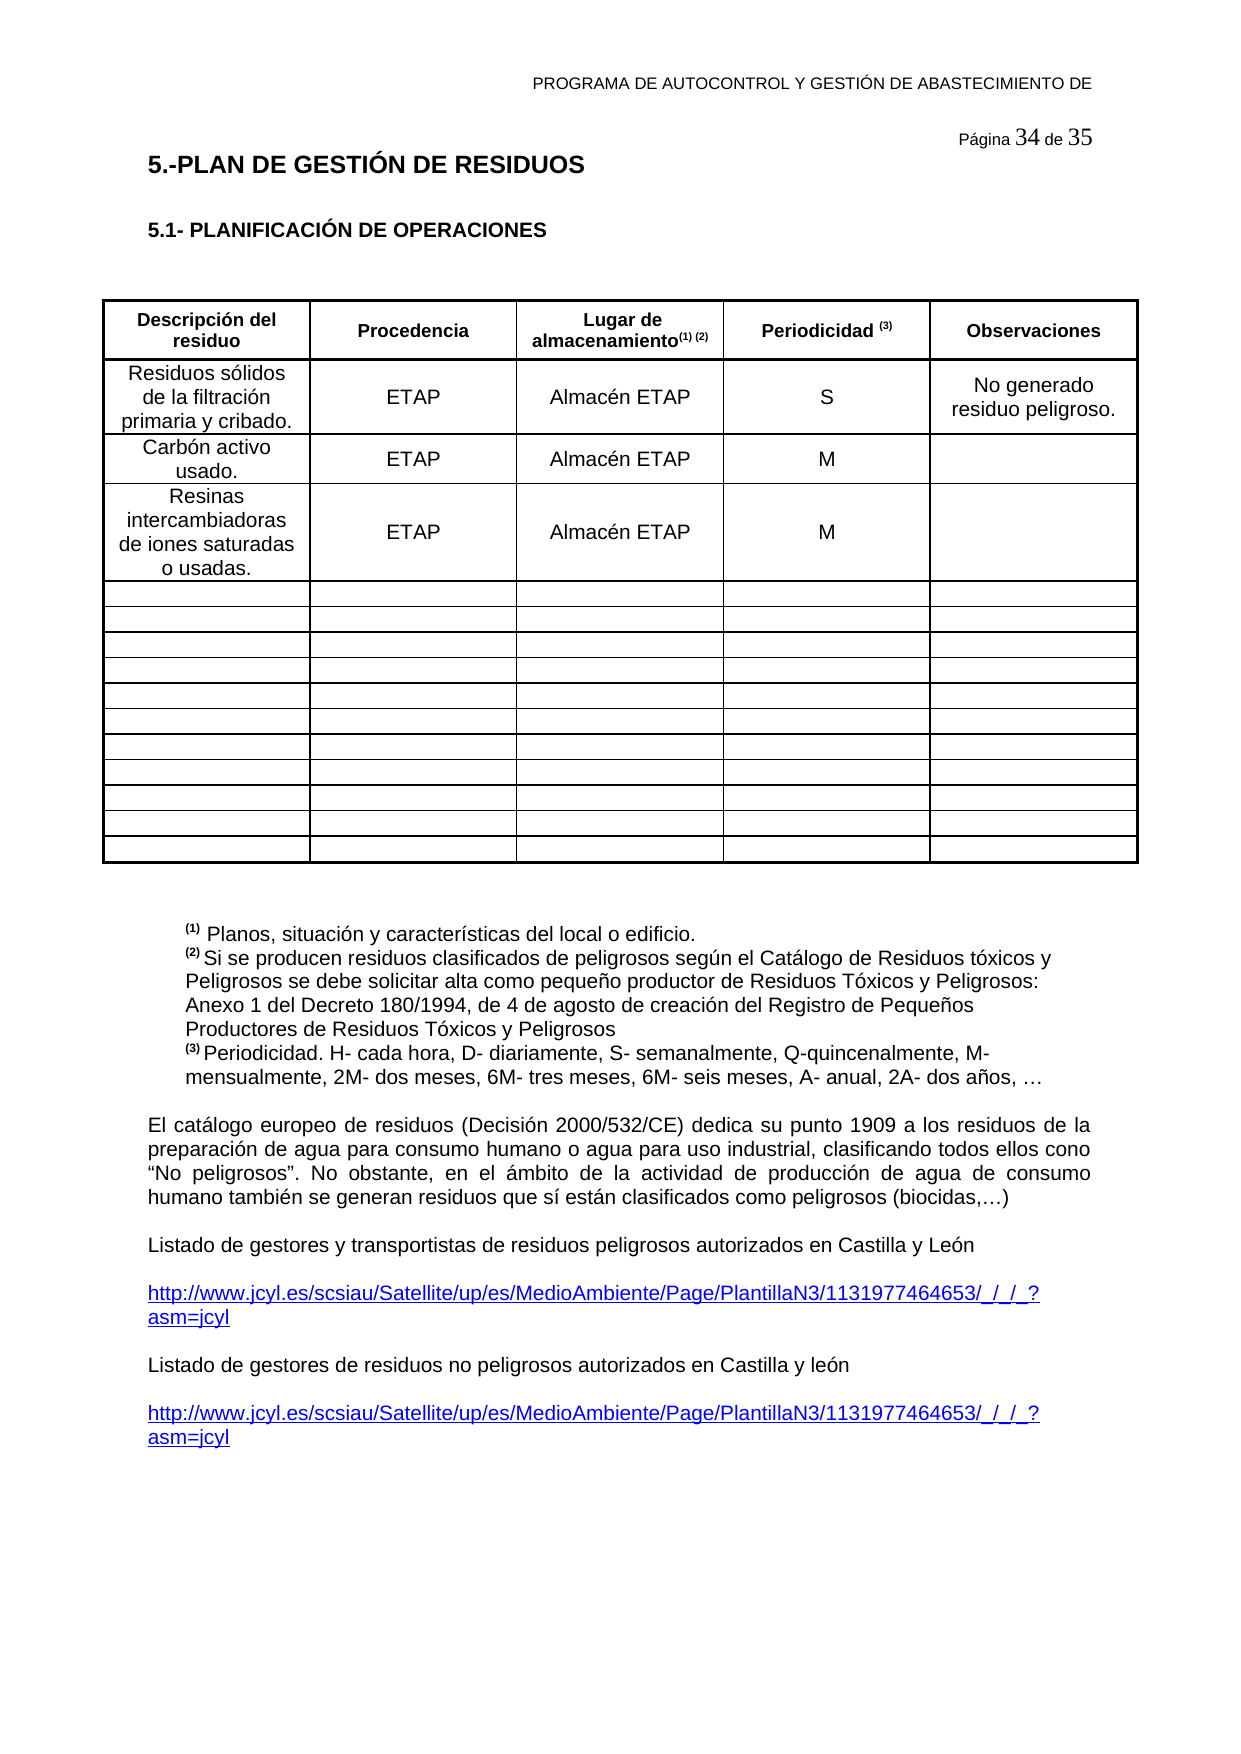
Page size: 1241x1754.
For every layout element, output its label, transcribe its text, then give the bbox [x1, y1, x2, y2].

table_cell [311, 786, 516, 810]
text http://www.jcyl.es/scsiau/Satellite/up/es/MedioAmbiente/Page/PlantillaN3/1131977464653/_/_/_?asm=jcyl [148, 1401, 1092, 1448]
table_cell [311, 811, 516, 835]
table_cell [724, 684, 929, 708]
text Listado de gestores y transportistas de residuos peligrosos autorizados en Castilla y León [148, 1233, 1092, 1257]
table_cell [105, 735, 309, 759]
text (1) Planos, situación y características del local o edificio. [185, 921, 1092, 945]
table_cell [311, 837, 516, 861]
table_cell M [724, 435, 929, 483]
table_cell [105, 684, 309, 708]
table_cell [311, 658, 516, 682]
table_cell [931, 760, 1136, 784]
table_cell Almacén ETAP [517, 484, 723, 580]
table_cell [105, 607, 309, 631]
table_cell [105, 658, 309, 682]
table_cell [724, 607, 929, 631]
table_cell M [724, 484, 929, 580]
table_cell ETAP [311, 361, 516, 433]
table_cell [311, 684, 516, 708]
text Listado de gestores de residuos no peligrosos autorizados en Castilla y león [148, 1353, 1092, 1377]
table_cell [311, 633, 516, 657]
table_cell [517, 684, 723, 708]
table_cell [931, 582, 1136, 606]
table_cell [931, 684, 1136, 708]
table_cell [931, 709, 1136, 733]
table_cell [105, 786, 309, 810]
text El catálogo europeo de residuos (Decisión 2000/532/CE) dedica su punto 1909 a los residuos de la preparación de agua para consumo humano o agua para uso industrial, clasificando todos ellos cono “No peligrosos”. No obstante, en el ámbito de la actividad de producción de agua de consumo humano también se generan residuos que sí están clasificados como peligrosos (biocidas,…) [148, 1113, 1092, 1209]
text (3) Periodicidad. H- cada hora, D- diariamente, S- semanalmente, Q-quincenalmente, M- mensualmente, 2M- dos meses, 6M- tres meses, 6M- seis meses, A- anual, 2A- dos años, … [185, 1041, 1092, 1089]
table_cell [517, 582, 723, 606]
table_cell [724, 786, 929, 810]
table_cell [311, 760, 516, 784]
table_cell [724, 837, 929, 861]
table_header Periodicidad (3) [724, 302, 929, 358]
table_cell Carbón activo usado. [105, 435, 309, 483]
table_cell [724, 658, 929, 682]
table_cell ETAP [311, 484, 516, 580]
table_cell [931, 607, 1136, 631]
text http://www.jcyl.es/scsiau/Satellite/up/es/MedioAmbiente/Page/PlantillaN3/1131977464653/_/_/_?asm=jcyl [148, 1281, 1092, 1329]
table_cell [931, 735, 1136, 759]
table_cell Residuos sólidos de la filtración primaria y cribado. [105, 361, 309, 433]
table_header Observaciones [931, 302, 1136, 358]
table_cell [517, 709, 723, 733]
table_cell ETAP [311, 435, 516, 483]
text (2) Si se producen residuos clasificados de peligrosos según el Catálogo de Residuos tóxicos y Peligrosos se debe solicitar alta como pequeño productor de Residuos Tóxicos y Peligrosos: Anexo 1 del Decreto 180/1994, de 4 de agosto de creación del Registro de Pequeños Productores de Residuos Tóxicos y Peligrosos [185, 945, 1092, 1041]
table_cell [105, 760, 309, 784]
table_cell [517, 786, 723, 810]
table_cell [517, 735, 723, 759]
table_header Procedencia [311, 302, 516, 358]
table_cell [517, 658, 723, 682]
table_cell [724, 633, 929, 657]
text 5.-PLAN DE GESTIÓN DE RESIDUOS [148, 151, 1092, 179]
table_cell [931, 811, 1136, 835]
table_cell [517, 837, 723, 861]
table_cell S [724, 361, 929, 433]
table_cell [517, 760, 723, 784]
table_cell [724, 709, 929, 733]
table_cell [105, 582, 309, 606]
table_cell [931, 658, 1136, 682]
table_cell [517, 811, 723, 835]
table_cell [311, 709, 516, 733]
table_cell [931, 435, 1136, 483]
table_cell Almacén ETAP [517, 361, 723, 433]
table_cell [105, 837, 309, 861]
table_header Lugar de almacenamiento(1) (2) [517, 302, 723, 358]
table_cell [931, 786, 1136, 810]
table_header Descripción del residuo [105, 302, 309, 358]
table_cell [105, 709, 309, 733]
table_cell [724, 582, 929, 606]
table_cell No generado residuo peligroso. [931, 361, 1136, 433]
text 5.1- PLANIFICACIÓN DE OPERACIONES [148, 218, 1092, 242]
table_cell [517, 633, 723, 657]
table_cell [724, 811, 929, 835]
table_cell Almacén ETAP [517, 435, 723, 483]
table_cell [724, 760, 929, 784]
table_cell [931, 484, 1136, 580]
table_cell [931, 633, 1136, 657]
table_cell [517, 607, 723, 631]
table_cell [931, 837, 1136, 861]
table_cell [311, 582, 516, 606]
table_cell [105, 811, 309, 835]
table_cell [724, 735, 929, 759]
table_cell Resinas intercambiadoras de iones saturadas o usadas. [105, 484, 309, 580]
table_cell [311, 735, 516, 759]
table_cell [105, 633, 309, 657]
table_cell [311, 607, 516, 631]
